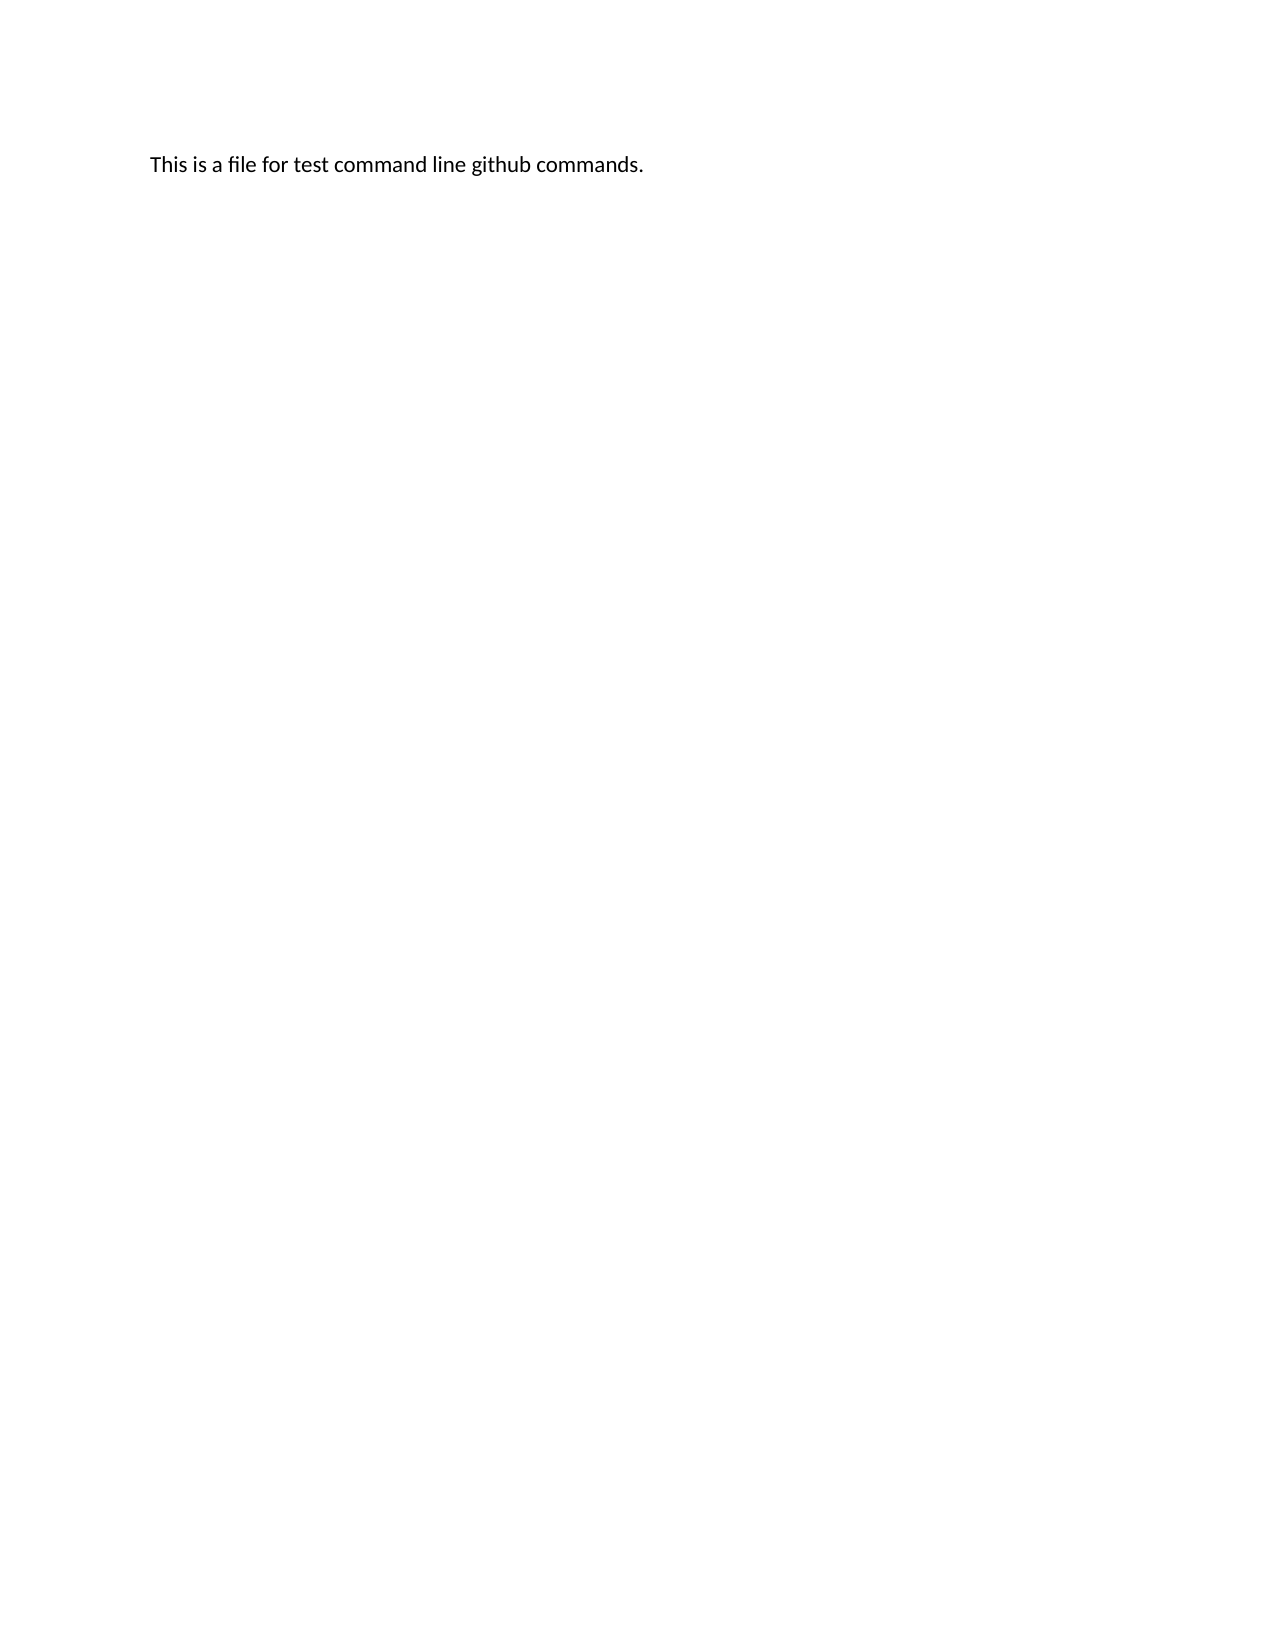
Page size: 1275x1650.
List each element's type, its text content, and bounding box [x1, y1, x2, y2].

text This is a file for test command line github commands. [150, 150, 1125, 179]
